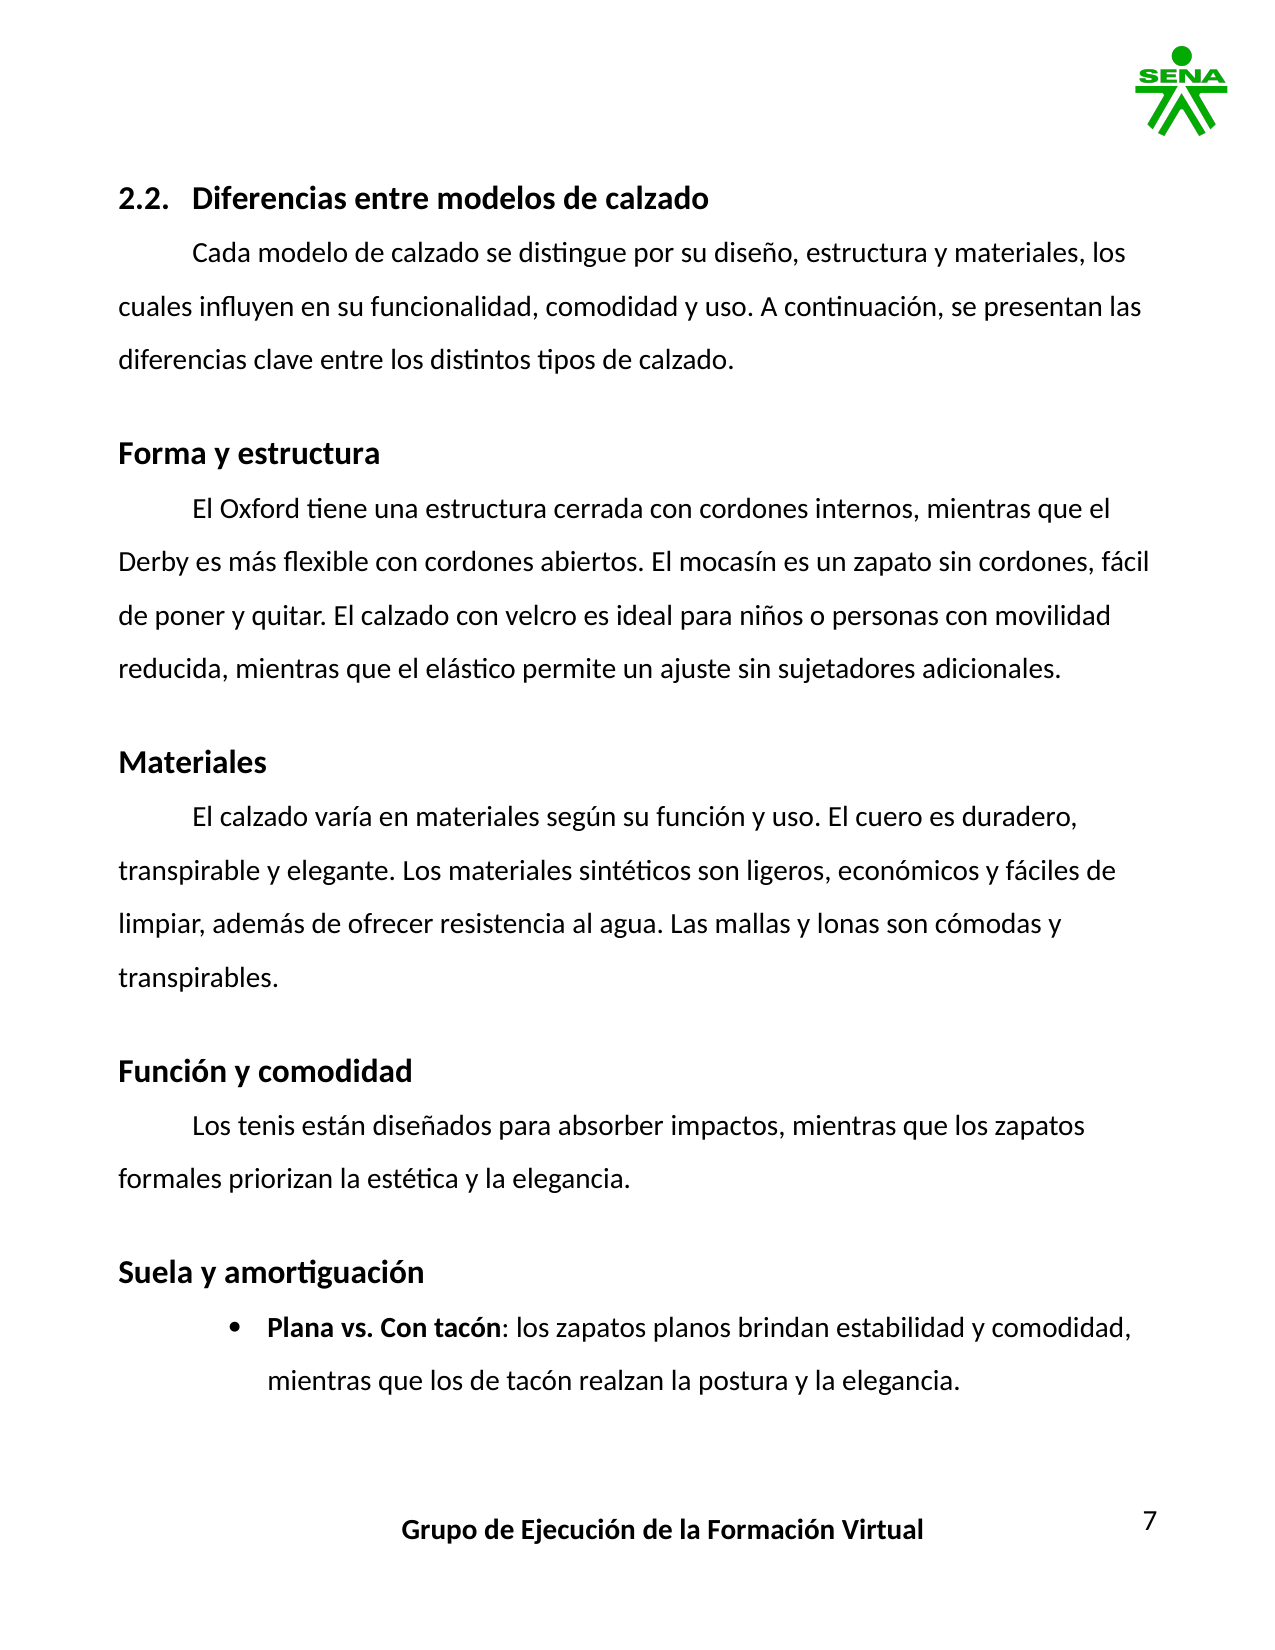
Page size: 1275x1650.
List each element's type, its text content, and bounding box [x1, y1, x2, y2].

text Cada modelo de calzado se distingue por su diseño, estructura y materiales, los cuales influyen en su funcionalidad, comodidad y uso. A continuación, se presentan las diferencias clave entre los distintos tipos de calzado. [118, 234, 1157, 377]
subtitle Materiales [118, 741, 1157, 782]
list Plana vs. Con tacón: los zapatos planos brindan estabilidad y comodidad, mientras que los de tacón realzan la postura y la elegancia. [229, 1309, 1157, 1398]
text El Oxford tiene una estructura cerrada con cordones internos, mientras que el Derby es más flexible con cordones abiertos. El mocasín es un zapato sin cordones, fácil de poner y quitar. El calzado con velcro es ideal para niños o personas con movilidad reducida, mientras que el elástico permite un ajuste sin sujetadores adicionales. [118, 490, 1157, 686]
picture [1135, 46, 1228, 136]
subtitle Suela y amortiguación [118, 1251, 1157, 1292]
subtitle Forma y estructura [118, 432, 1157, 473]
text El calzado varía en materiales según su función y uso. El cuero es duradero, transpirable y elegante. Los materiales sintéticos son ligeros, económicos y fáciles de limpiar, además de ofrecer resistencia al agua. Las mallas y lonas son cómodas y transpirables. [118, 798, 1157, 994]
text Los tenis están diseñados para absorber impactos, mientras que los zapatos formales priorizan la estética y la elegancia. [118, 1107, 1157, 1196]
subtitle Diferencias entre modelos de calzado [118, 177, 1157, 218]
subtitle Función y comodidad [118, 1050, 1157, 1090]
